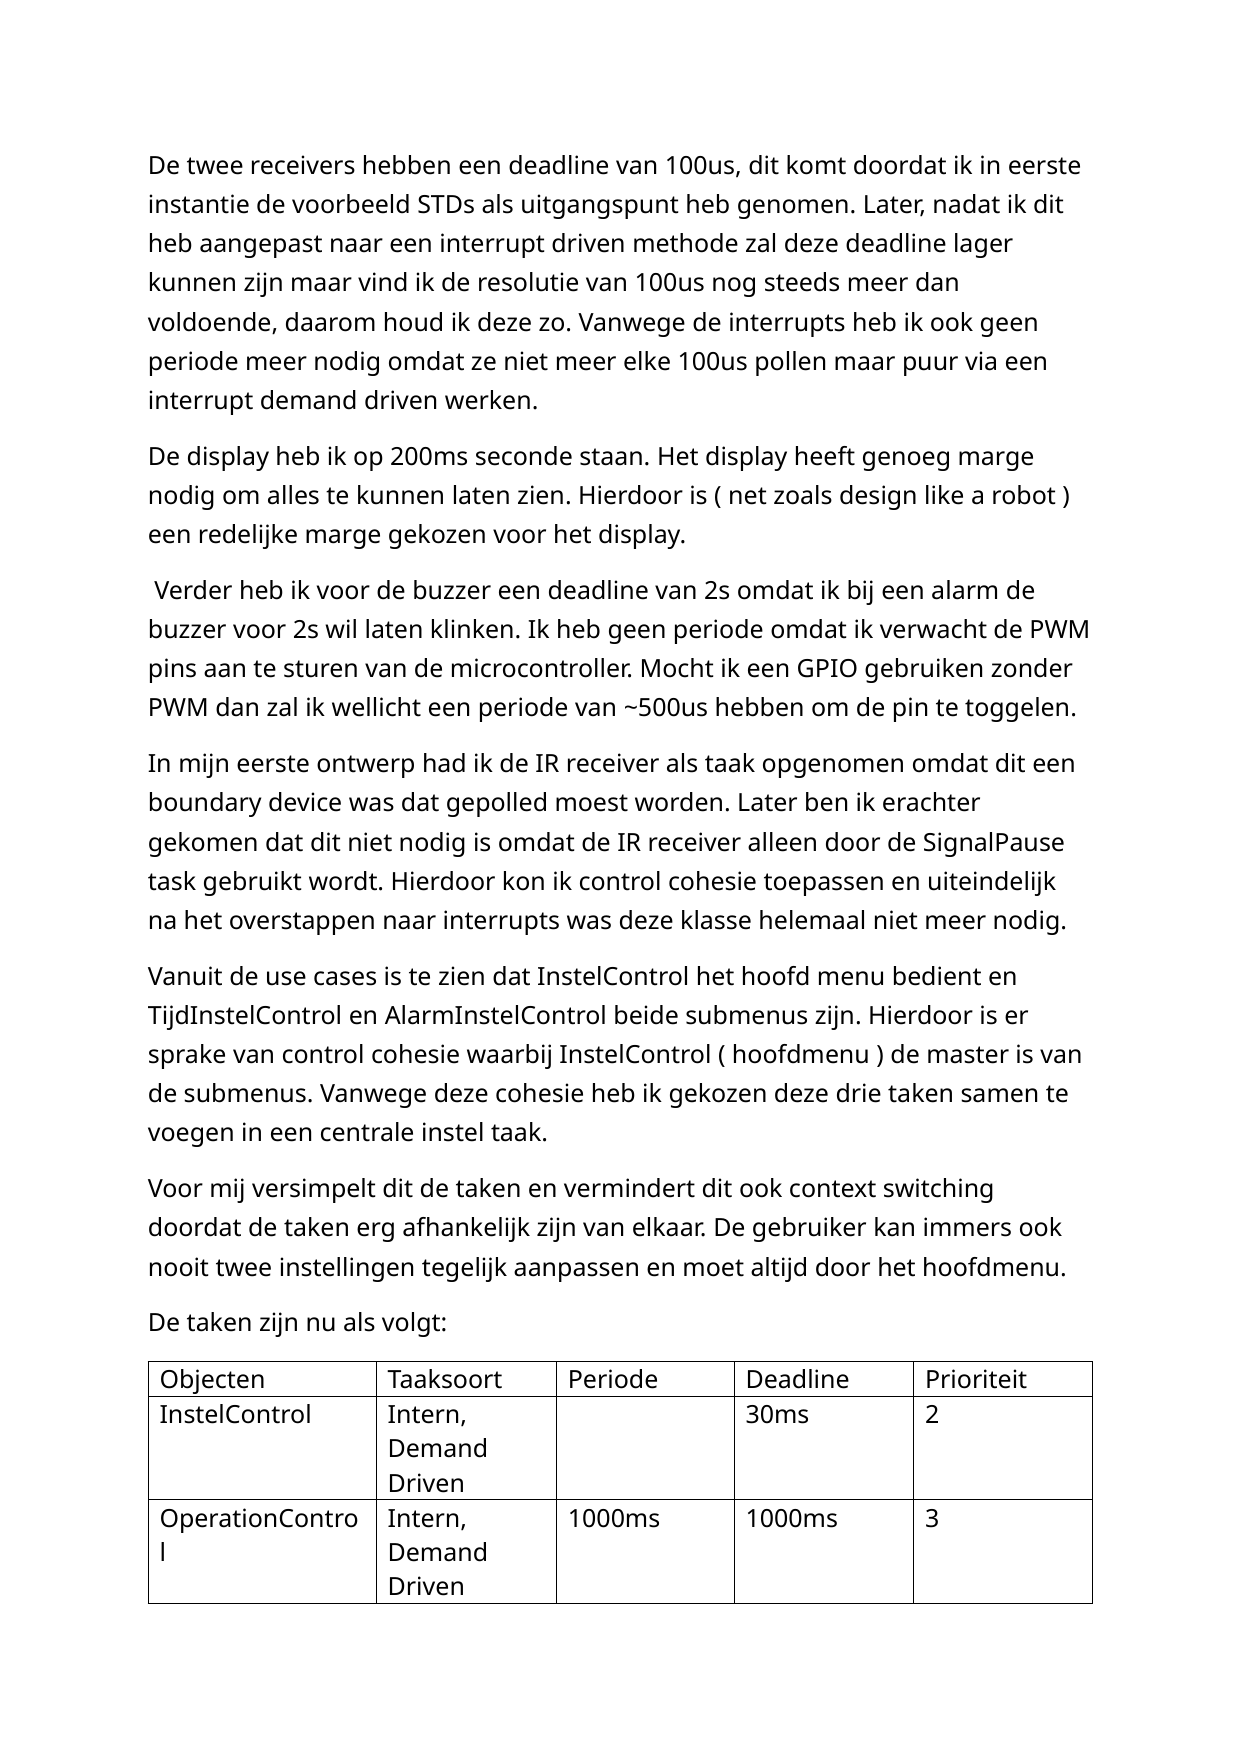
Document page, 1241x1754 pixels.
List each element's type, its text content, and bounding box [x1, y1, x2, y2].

text Voor mij versimpelt dit de taken en vermindert dit ook context switching doordat de taken erg afhankelijk zijn van elkaar. De gebruiker kan immers ook nooit twee instellingen tegelijk aanpassen en moet altijd door het hoofdmenu. [148, 1171, 1093, 1283]
table_cell 3 [914, 1500, 1092, 1602]
table_header Deadline [735, 1362, 913, 1396]
table_header Prioriteit [914, 1362, 1092, 1396]
text De display heb ik op 200ms seconde staan. Het display heeft genoeg marge nodig om alles te kunnen laten zien. Hierdoor is ( net zoals design like a robot ) een redelijke marge gekozen voor het display. [148, 438, 1093, 551]
table_header Taaksoort [377, 1362, 556, 1396]
table_cell 1000ms [735, 1500, 913, 1602]
table_cell 30ms [735, 1397, 913, 1499]
table_cell Intern, Demand Driven [377, 1397, 556, 1499]
table_cell Intern, Demand Driven [377, 1500, 556, 1602]
table_header Objecten [149, 1362, 376, 1396]
text De twee receivers hebben een deadline van 100us, dit komt doordat ik in eerste instantie de voorbeeld STDs als uitgangspunt heb genomen. Later, nadat ik dit heb aangepast naar een interrupt driven methode zal deze deadline lager kunnen zijn maar vind ik de resolutie van 100us nog steeds meer dan voldoende, daarom houd ik deze zo. Vanwege de interrupts heb ik ook geen periode meer nodig omdat ze niet meer elke 100us pollen maar puur via een interrupt demand driven werken. [148, 148, 1093, 417]
table_cell InstelControl [149, 1397, 376, 1499]
text De taken zijn nu als volgt: [148, 1305, 1093, 1339]
text In mijn eerste ontwerp had ik de IR receiver als taak opgenomen omdat dit een boundary device was dat gepolled moest worden. Later ben ik erachter gekomen dat dit niet nodig is omdat de IR receiver alleen door de SignalPause task gebruikt wordt. Hierdoor kon ik control cohesie toepassen en uiteindelijk na het overstappen naar interrupts was deze klasse helemaal niet meer nodig. [148, 746, 1093, 937]
table_cell [557, 1397, 734, 1499]
table_cell OperationControl [149, 1500, 376, 1602]
text Vanuit de use cases is te zien dat InstelControl het hoofd menu bedient en TijdInstelControl en AlarmInstelControl beide submenus zijn. Hierdoor is er sprake van control cohesie waarbij InstelControl ( hoofdmenu ) de master is van de submenus. Vanwege deze cohesie heb ik gekozen deze drie taken samen te voegen in een centrale instel taak. [148, 958, 1093, 1149]
table_header Periode [557, 1362, 734, 1396]
table_cell 1000ms [557, 1500, 734, 1602]
text Verder heb ik voor de buzzer een deadline van 2s omdat ik bij een alarm de buzzer voor 2s wil laten klinken. Ik heb geen periode omdat ik verwacht de PWM pins aan te sturen van de microcontroller. Mocht ik een GPIO gebruiken zonder PWM dan zal ik wellicht een periode van ~500us hebben om de pin te toggelen. [148, 573, 1093, 724]
table_cell 2 [914, 1397, 1092, 1499]
